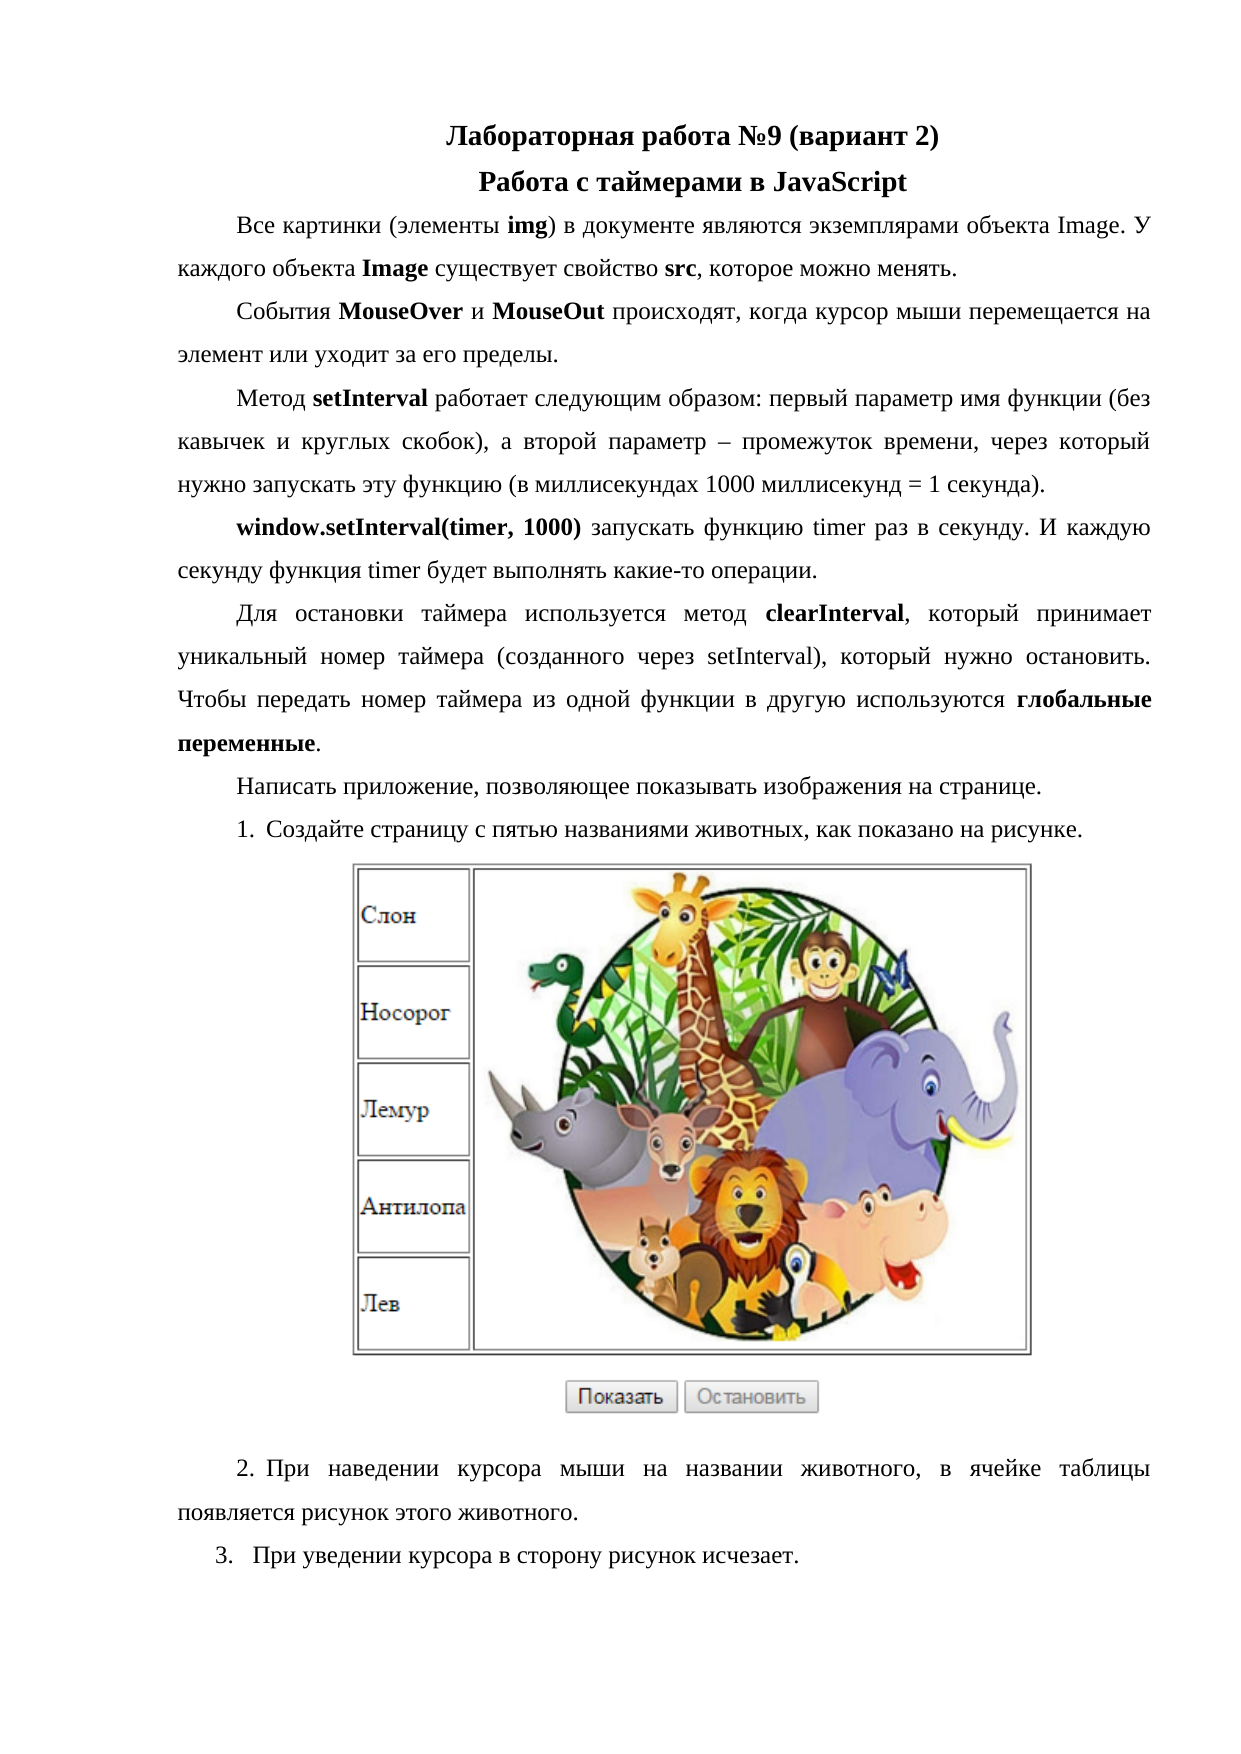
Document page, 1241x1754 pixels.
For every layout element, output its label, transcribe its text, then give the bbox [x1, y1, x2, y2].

text Для остановки таймера используется метод clearInterval, который принимает уникальный номер таймера (созданного через setInterval), который нужно остановить. Чтобы передать номер таймера из одной функции в другую используются глобальные переменные. [177, 598, 1152, 756]
text window.setInterval(timer, 1000) запускать функцию timer раз в секунду. И каждую секунду функция timer будет выполнять какие-то операции. [177, 512, 1152, 584]
list При уведении курсора в сторону рисунок исчезает. [215, 1540, 1152, 1568]
list При наведении курсора мыши на названии животного, в ячейке таблицы появляется рисунок этого животного. [177, 1453, 1152, 1525]
text Все картинки (элементы img) в документе являются экземплярами объекта Image. У каждого объекта Image существует свойство src, которое можно менять. [177, 210, 1152, 282]
text Написать приложение, позволяющее показывать изображения на странице. [177, 771, 1152, 799]
text События MouseOver и MouseOut происходят, когда курсор мыши перемещается на элемент или уходит за его пределы. [177, 296, 1152, 368]
text Лабораторная работа №9 (вариант 2) [177, 118, 1149, 152]
list Создайте страницу с пятью названиями животных, как показано на рисунке. [177, 814, 1152, 843]
text Метод setInterval работает следующим образом: первый параметр имя функции (без кавычек и круглых скобок), а второй параметр – промежуток времени, через который нужно запускать эту функцию (в миллисекундах 1000 миллисекунд = 1 секунда). [177, 383, 1152, 498]
picture [342, 857, 1046, 1440]
text Работа с таймерами в JavaScript [177, 164, 1149, 198]
